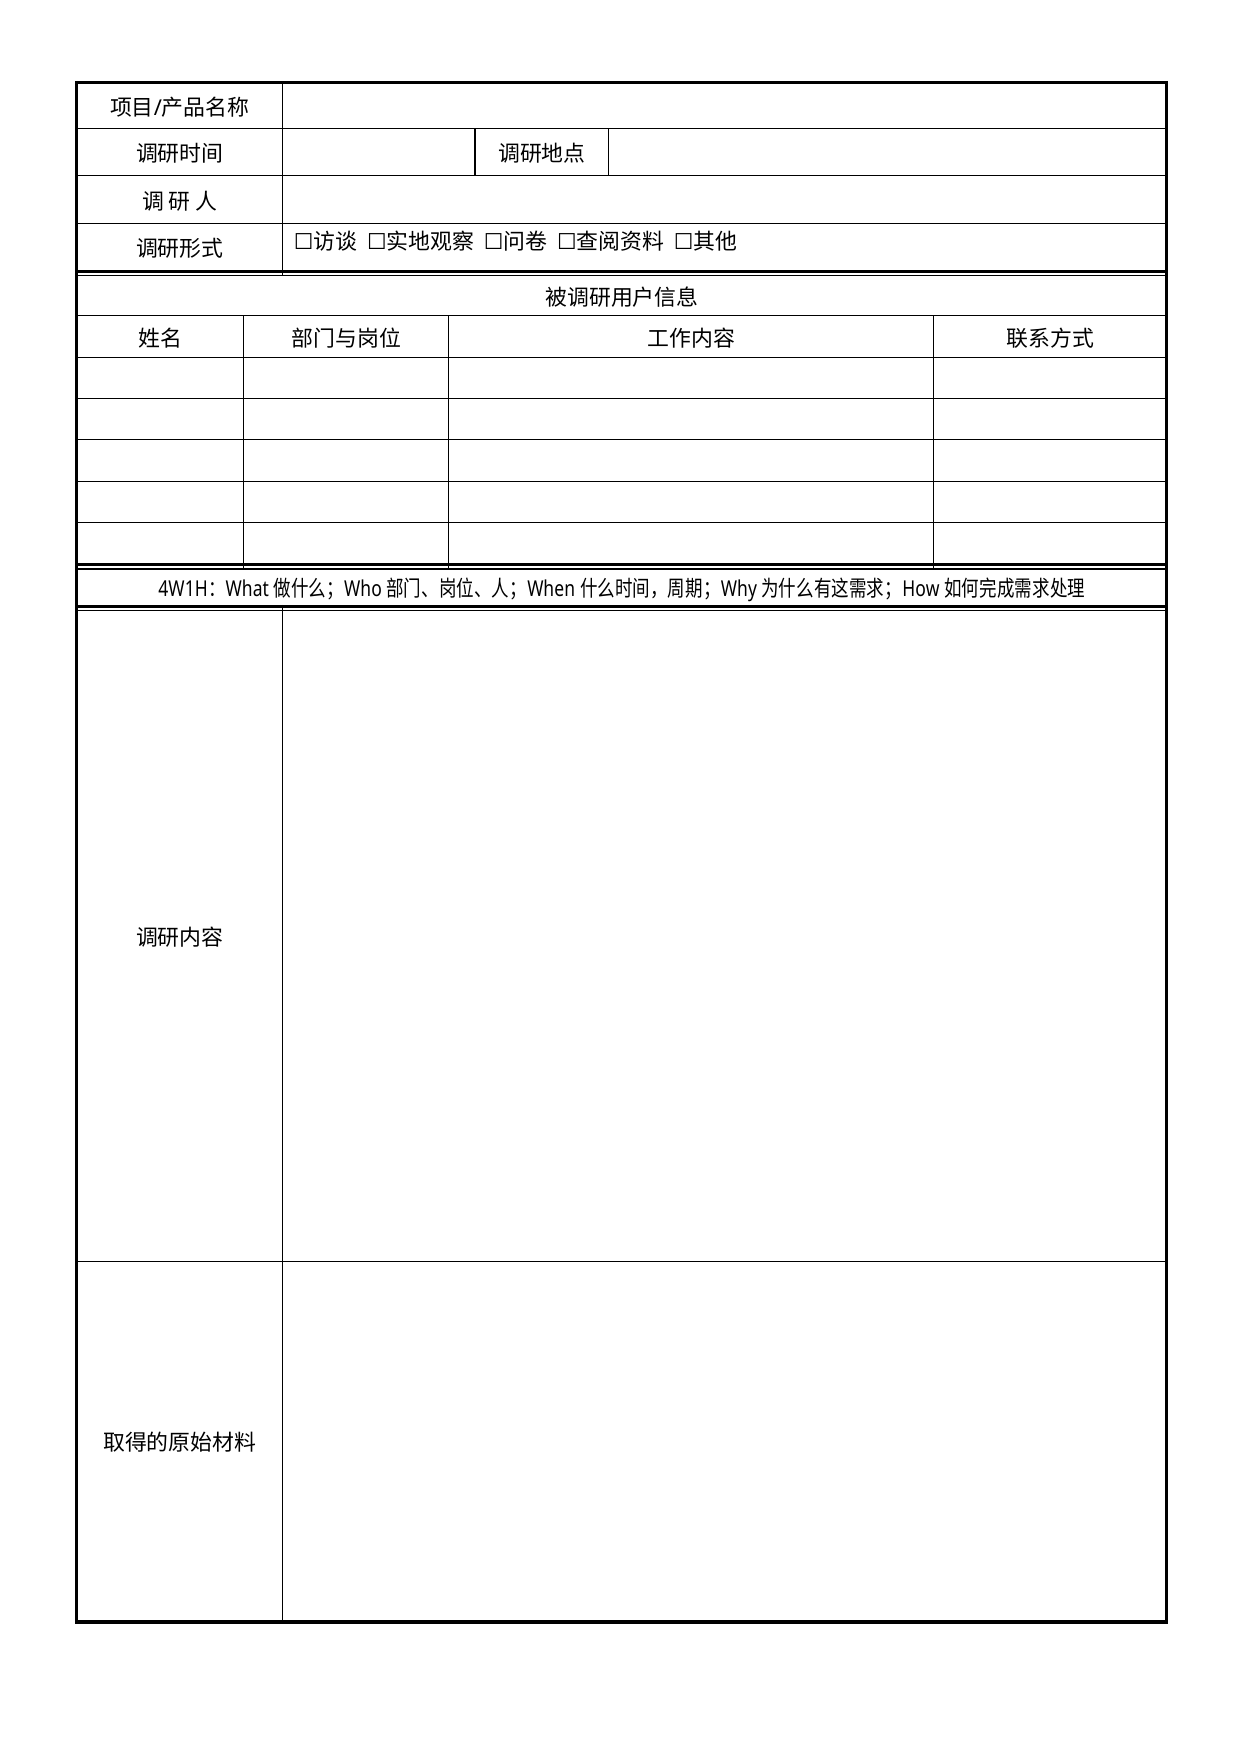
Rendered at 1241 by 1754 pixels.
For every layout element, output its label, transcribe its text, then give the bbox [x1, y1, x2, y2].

table_cell [78, 523, 243, 563]
table_cell [934, 523, 1165, 563]
table_cell 工作内容 [449, 316, 933, 357]
table_cell [244, 523, 448, 563]
table_cell [244, 399, 448, 439]
table_cell [609, 129, 1165, 175]
table_cell [934, 399, 1165, 439]
table_cell 4W1H：What做什么；Who部门、岗位、人；When什么时间，周期；Why为什么有这需求；How如何完成需求处理 [78, 570, 1165, 605]
table_cell 姓名 [78, 316, 243, 357]
table_cell [449, 399, 933, 439]
table_cell 调研时间 [78, 129, 282, 175]
table_cell [78, 399, 243, 439]
table_cell [934, 482, 1165, 522]
table_cell [934, 358, 1165, 398]
table_cell [78, 440, 243, 481]
table_cell 取得的原始材料 [78, 1262, 282, 1620]
table_cell [78, 358, 243, 398]
table_cell [449, 482, 933, 522]
table_cell [244, 358, 448, 398]
table_cell [78, 482, 243, 522]
table_cell 联系方式 [934, 316, 1165, 357]
table_cell [283, 129, 474, 175]
table_cell 被调研用户信息 [78, 276, 1165, 315]
table_header [283, 84, 1165, 128]
table_cell [934, 440, 1165, 481]
table_cell 访谈 实地观察 问卷 查阅资料 其他 [283, 224, 1165, 270]
table_cell [449, 358, 933, 398]
table_cell [449, 523, 933, 563]
table_cell 调研形式 [78, 224, 282, 270]
table_cell 调研内容 [78, 611, 282, 1261]
table_cell [449, 440, 933, 481]
table_cell 调研地点 [476, 129, 608, 175]
table_cell [283, 176, 1165, 223]
table_cell 调 研 人 [78, 176, 282, 223]
table_cell [283, 611, 1165, 1261]
table_header 项目/产品名称 [78, 84, 282, 128]
table_cell 部门与岗位 [244, 316, 448, 357]
table_cell [244, 440, 448, 481]
table_cell [283, 1262, 1165, 1620]
table_cell [244, 482, 448, 522]
